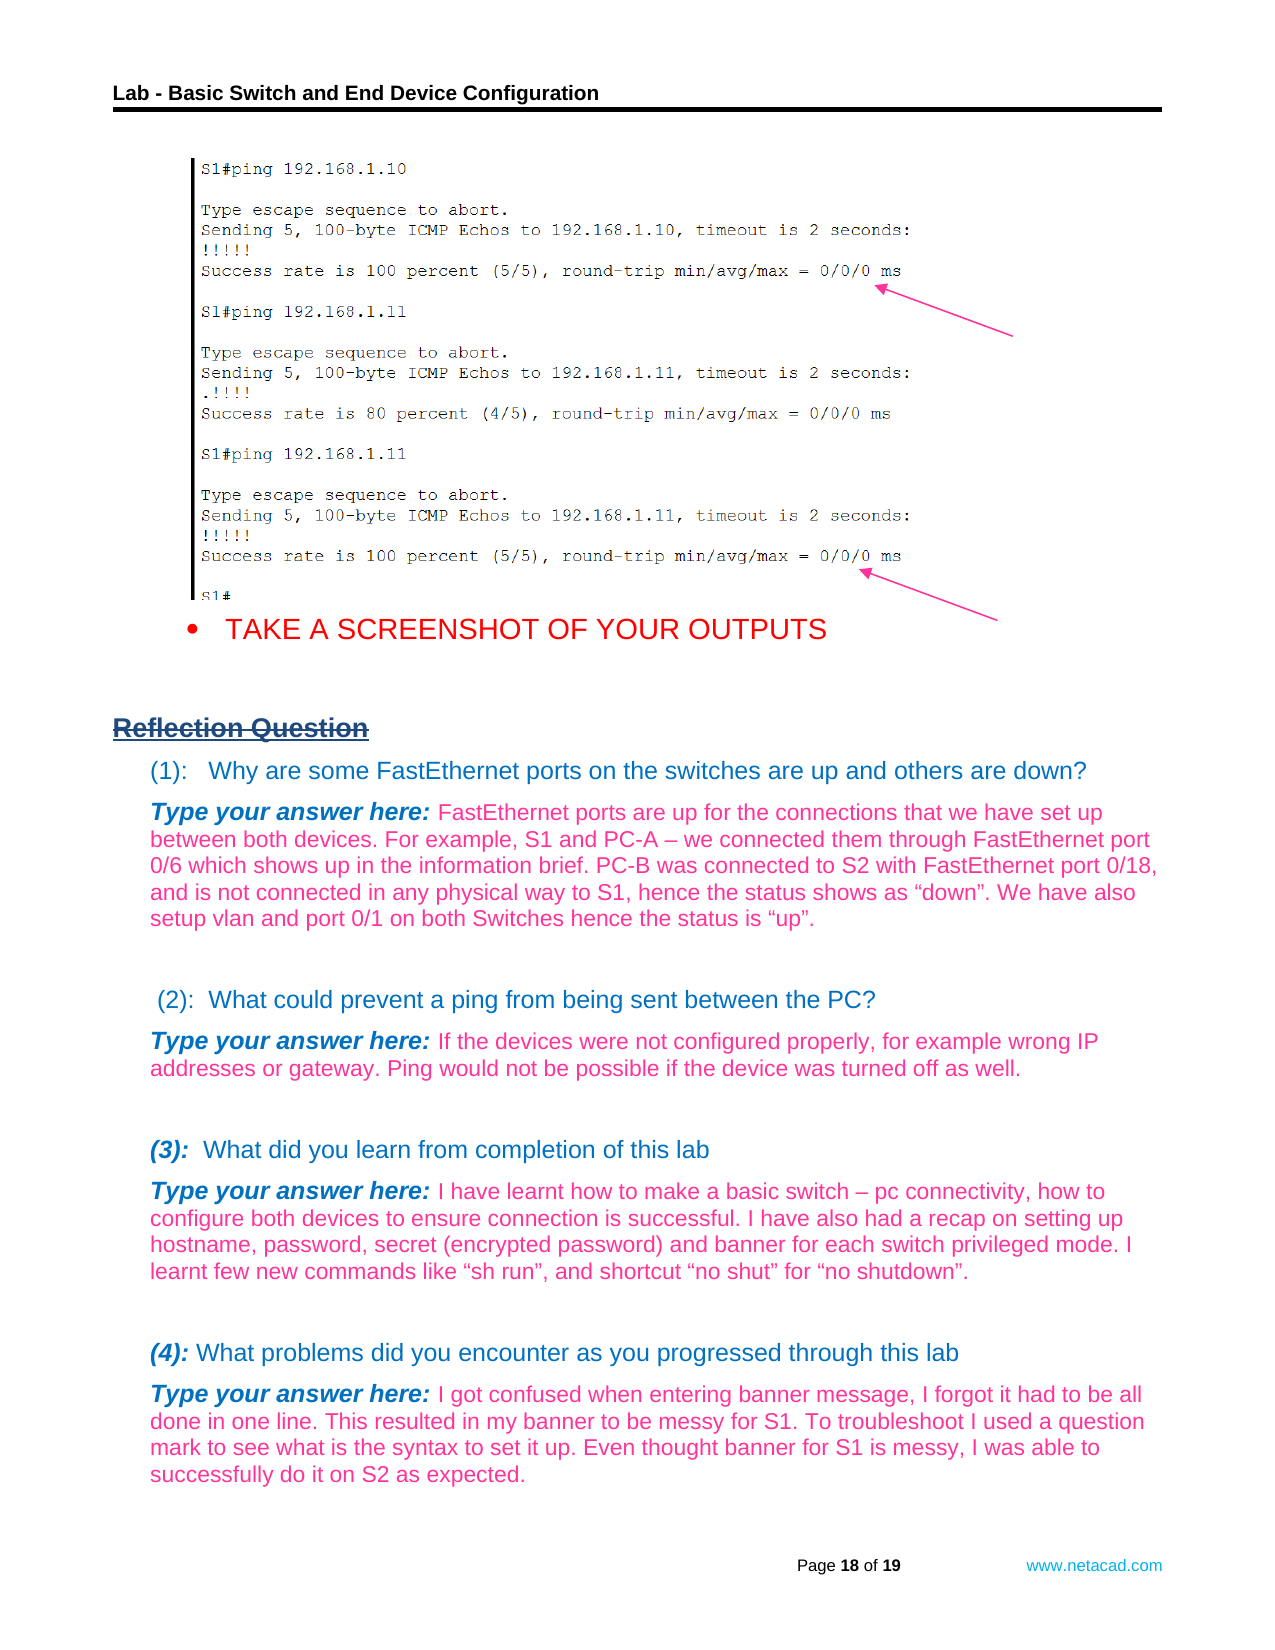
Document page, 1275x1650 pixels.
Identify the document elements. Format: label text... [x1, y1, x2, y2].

subtitle Reflection Question [112, 712, 1162, 743]
text Type your answer here: I got confused when entering banner message, I forgot it had to be all done in one line. This resulted in my banner to be messy for S1. To troubleshoot I used a question mark to see what is the syntax to set it up. Even thought banner for S1 is messy, I was able to successfully do it on S2 as expected. [150, 1379, 1162, 1487]
text Type your answer here: FastEthernet ports are up for the connections that we have set up between both devices. For example, S1 and PC-A – we connected them through FastEthernet port 0/6 which shows up in the information brief. PC-B was connected to S2 with FastEthernet port 0/18, and is not connected in any physical way to S1, hence the status shows as “down”. We have also setup vlan and port 0/1 on both Switches hence the status is “up”. [150, 797, 1162, 931]
text (1): Why are some FastEthernet ports on the switches are up and others are down? [150, 756, 1162, 784]
text (4): What problems did you encounter as you progressed through this lab [150, 1338, 1162, 1367]
picture [187, 158, 997, 600]
text Type your answer here: I have learnt how to make a basic switch – pc connectivity, how to configure both devices to ensure connection is successful. I have also had a recap on setting up hostname, password, secret (encrypted password) and banner for each switch privileged mode. I learnt few new commands like “sh run”, and shortcut “no shut” for “no shutdown”. [150, 1176, 1162, 1284]
text (2): What could prevent a ping from being sent between the PC? [150, 985, 1162, 1014]
list TAKE A SCREENSHOT OF YOUR OUTPUTS [187, 612, 1162, 646]
text (3): What did you learn from completion of this lab [150, 1135, 1162, 1164]
text Type your answer here: If the devices were not configured properly, for example wrong IP addresses or gateway. Ping would not be possible if the device was turned off as well. [150, 1026, 1162, 1081]
